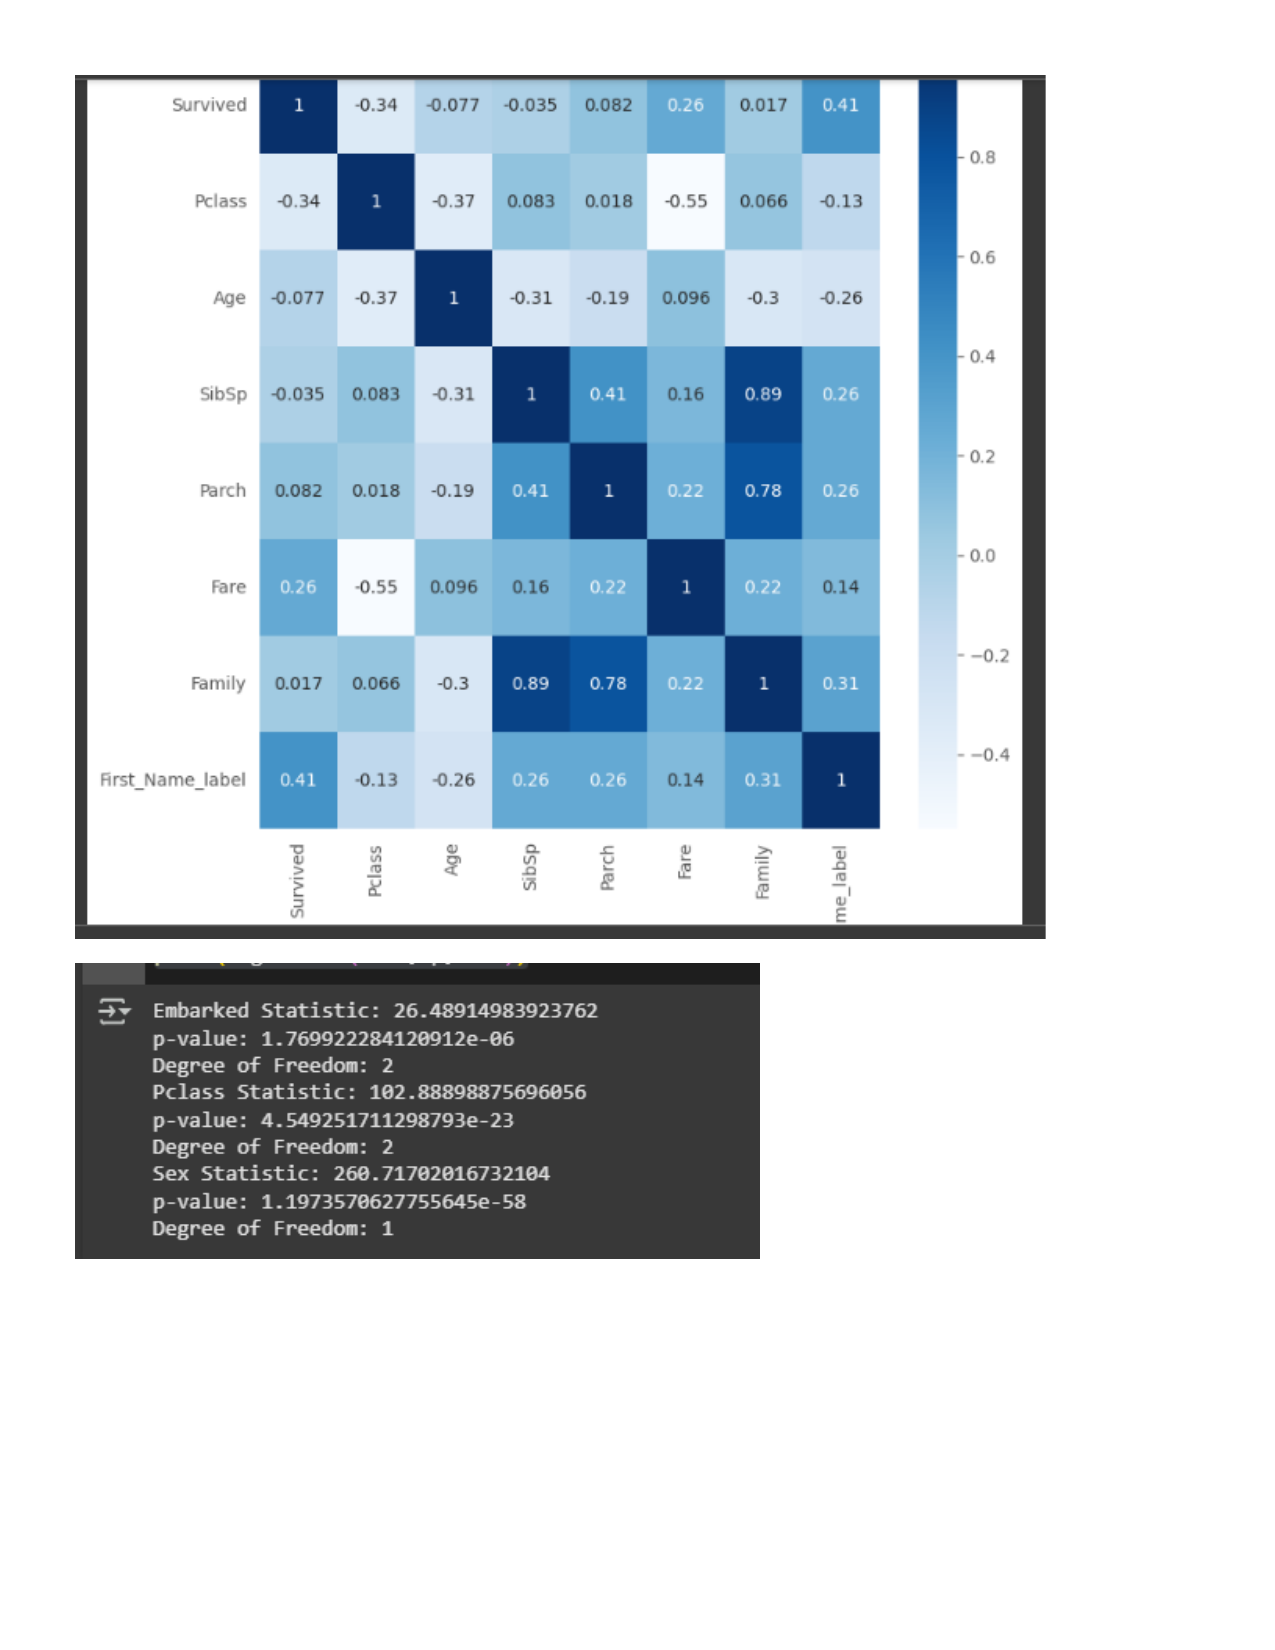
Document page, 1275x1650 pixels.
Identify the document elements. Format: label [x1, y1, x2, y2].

picture [75, 963, 760, 1259]
picture [75, 75, 1046, 939]
